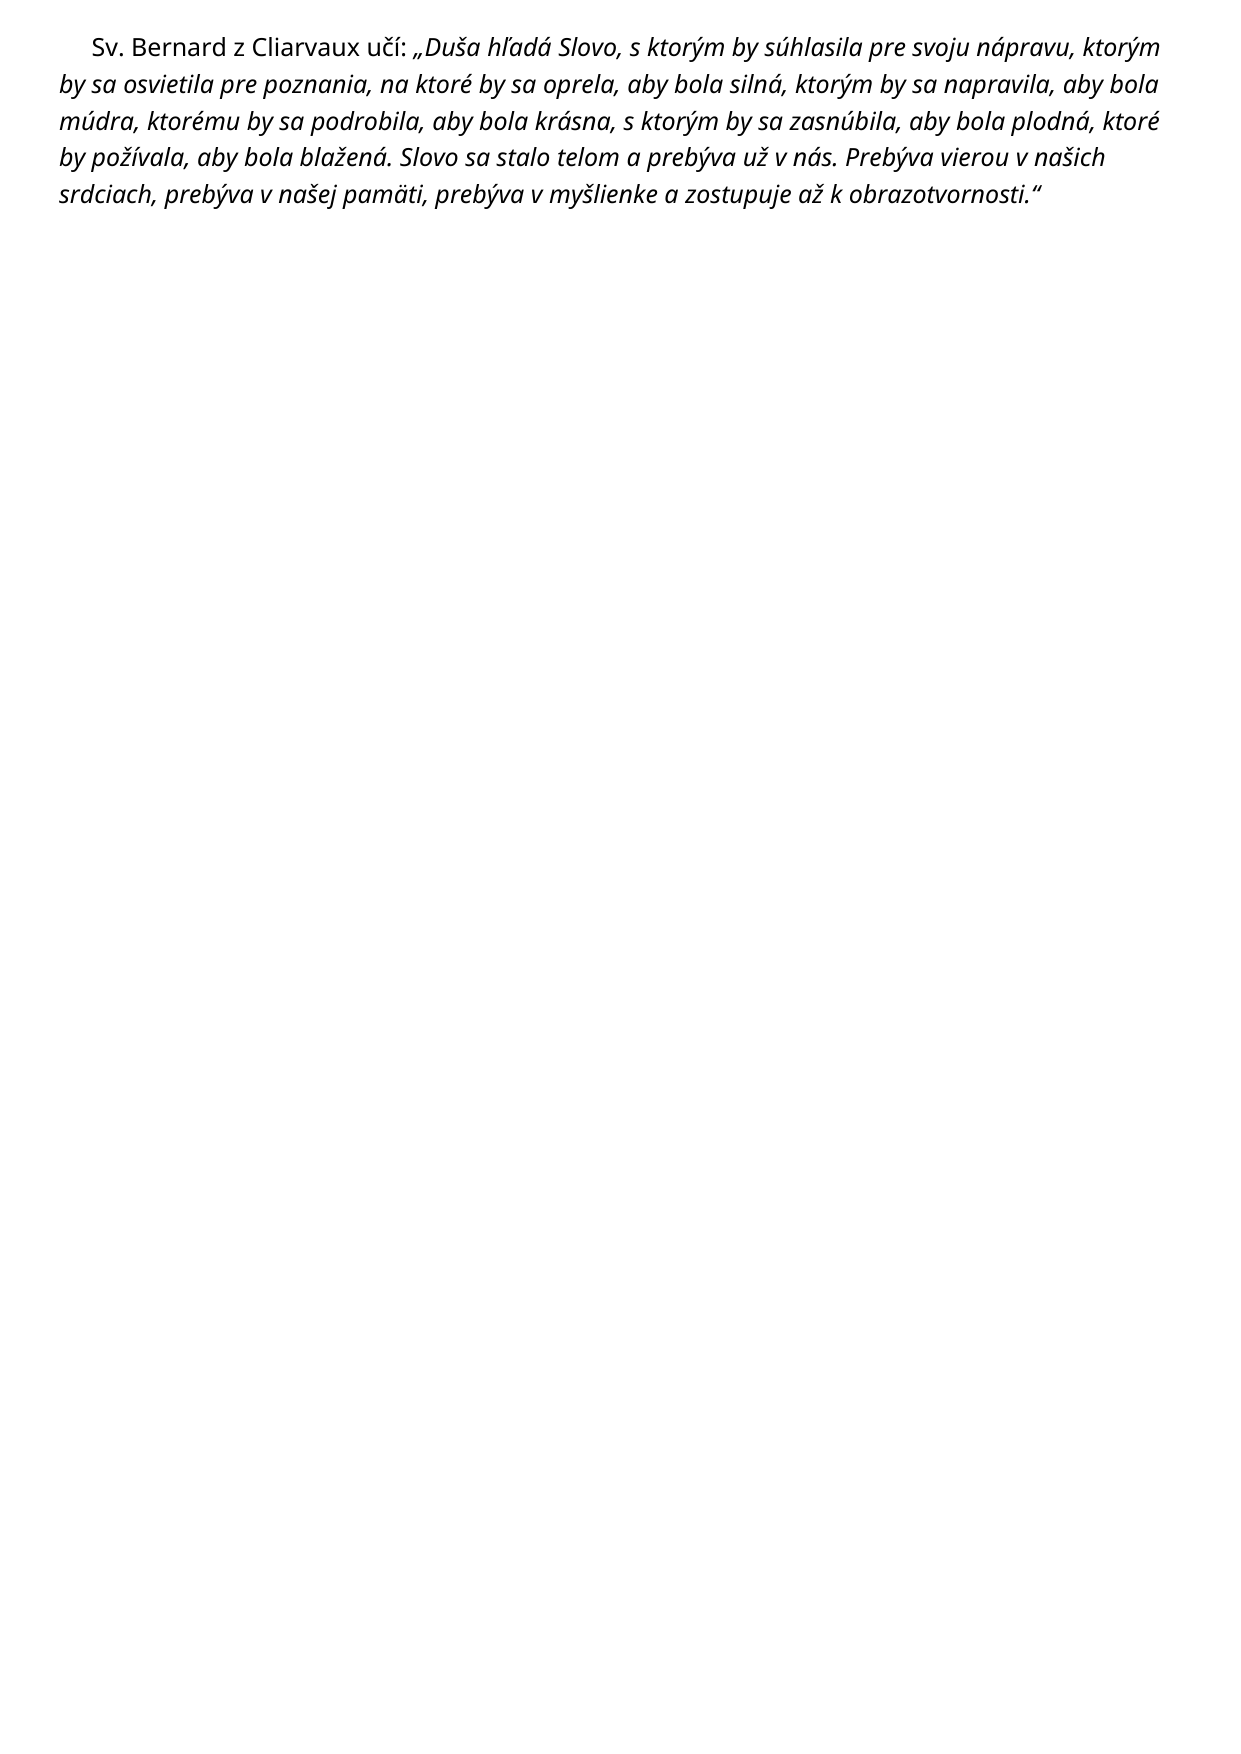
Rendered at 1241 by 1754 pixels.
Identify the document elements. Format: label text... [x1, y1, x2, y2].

text Sv. Bernard z Cliarvaux učí: „Duša hľadá Slovo, s ktorým by súhlasila pre svoju nápravu, ktorým by sa osvietila pre poznania, na ktoré by sa oprela, aby bola silná, ktorým by sa napravila, aby bola múdra, ktorému by sa podrobila, aby bola krásna, s ktorým by sa zasnúbila, aby bola plodná, ktoré by požívala, aby bola blažená. Slovo sa stalo telom a prebýva už v nás. Prebýva vierou v našich srdciach, prebýva v našej pamäti, prebýva v myšlienke a zostupuje až k obrazotvornosti.“ [59, 29, 1181, 211]
